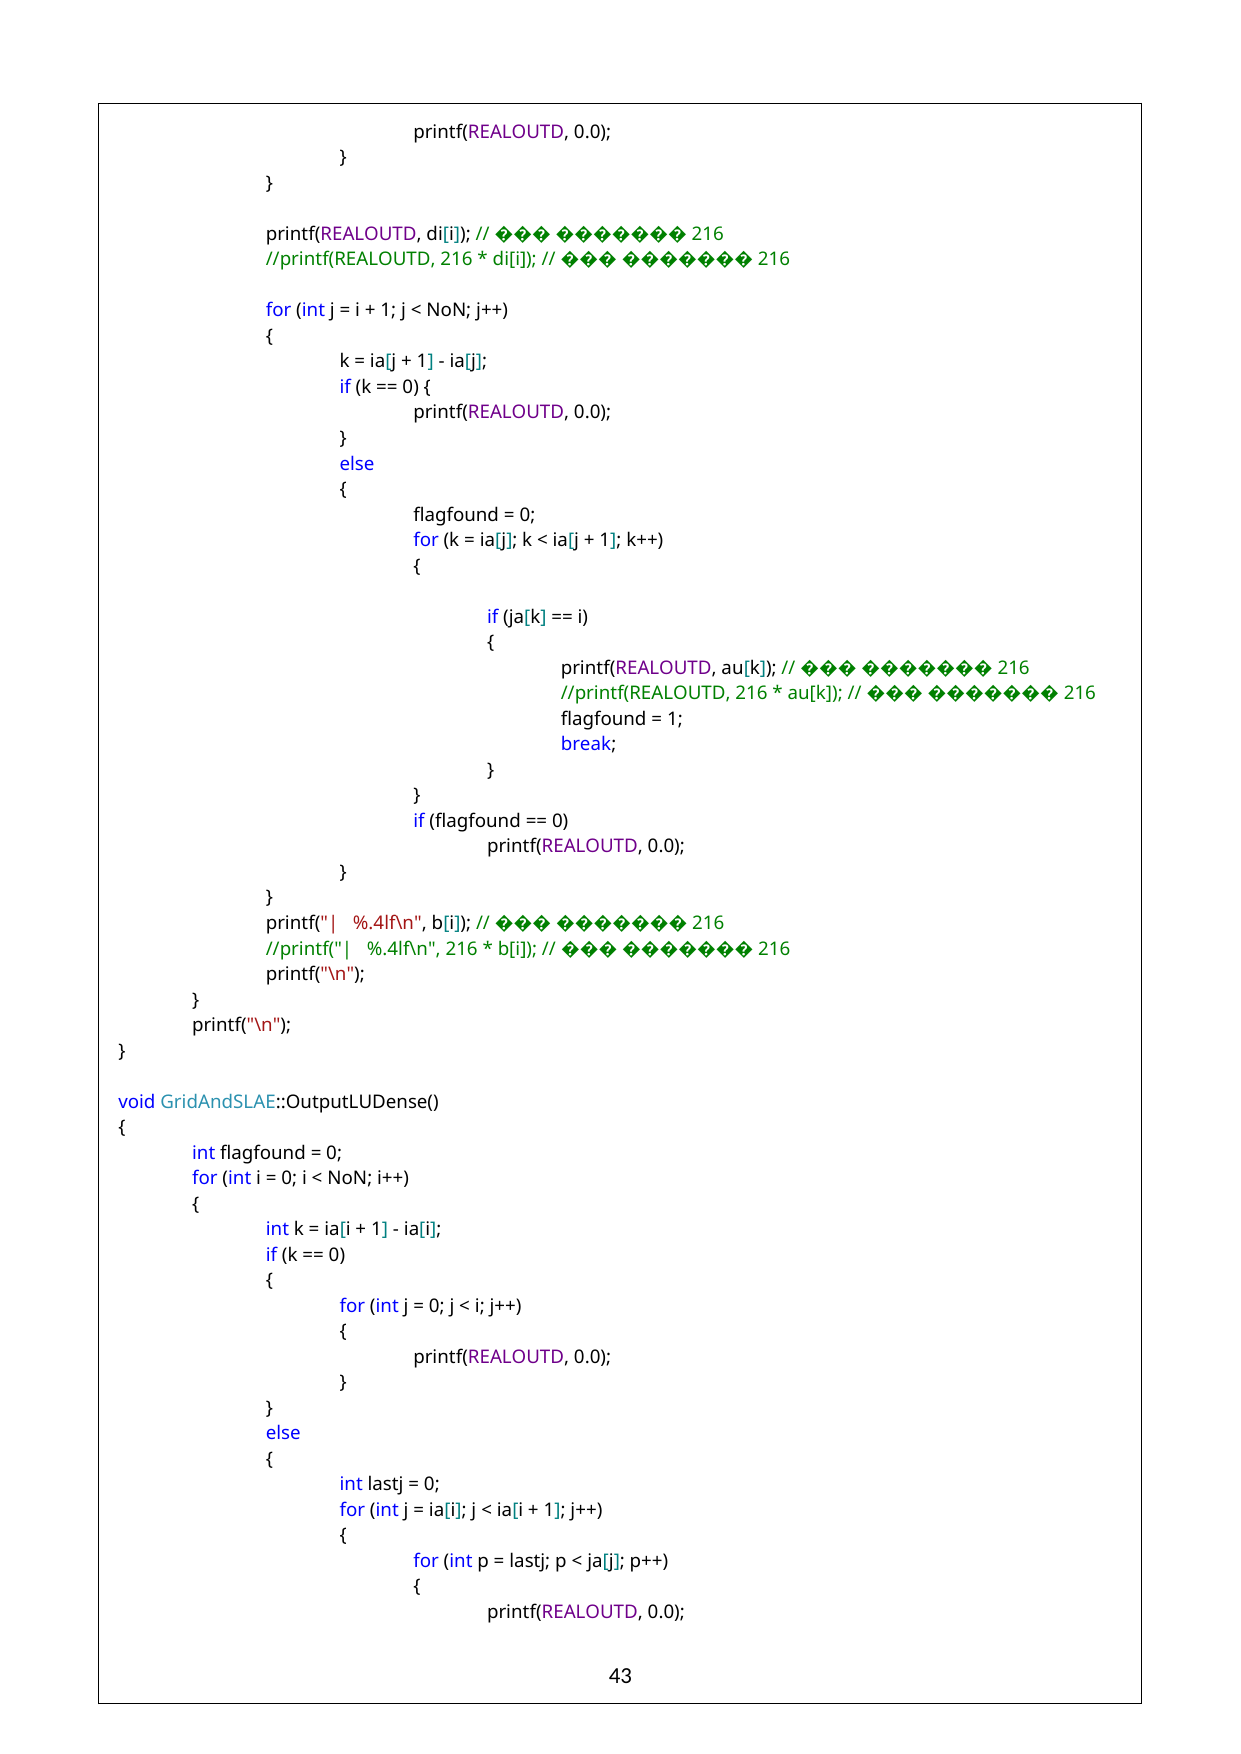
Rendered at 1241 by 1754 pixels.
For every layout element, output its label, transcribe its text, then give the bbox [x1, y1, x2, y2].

text //printf(REALOUTD, 216 * au[k]); // ��� ������� 216 [118, 679, 1122, 705]
text { [118, 1267, 1122, 1292]
text printf(REALOUTD, di[i]); // ��� ������� 216 [118, 220, 1122, 246]
text } [118, 144, 1122, 169]
text for (int j = ia[i]; j < ia[i + 1]; j++) [118, 1496, 1122, 1522]
text } [118, 858, 1122, 884]
text if (k == 0) [118, 1241, 1122, 1267]
text for (int p = lastj; p < ja[j]; p++) [118, 1547, 1122, 1573]
text } [118, 1394, 1122, 1420]
text int lastj = 0; [118, 1471, 1122, 1496]
text for (int i = 0; i < NoN; i++) [118, 1164, 1122, 1190]
text if (k == 0) { [118, 373, 1122, 399]
text printf(REALOUTD, 0.0); [118, 1598, 1122, 1624]
text if (flagfound == 0) [118, 807, 1122, 833]
text flagfound = 0; [118, 501, 1122, 526]
text flagfound = 1; [118, 705, 1122, 731]
text int k = ia[i + 1] - ia[i]; [118, 1216, 1122, 1241]
text for (int j = i + 1; j < NoN; j++) [118, 297, 1122, 322]
text else [118, 450, 1122, 475]
text void GridAndSLAE::OutputLUDense() [118, 1088, 1122, 1113]
text { [118, 1190, 1122, 1216]
text for (int j = 0; j < i; j++) [118, 1292, 1122, 1318]
text { [118, 1445, 1122, 1471]
text else [118, 1420, 1122, 1445]
text printf(REALOUTD, 0.0); [118, 1343, 1122, 1369]
text } [118, 986, 1122, 1011]
text { [118, 628, 1122, 654]
text } [118, 1037, 1122, 1062]
text printf(REALOUTD, 0.0); [118, 399, 1122, 424]
text } [118, 782, 1122, 807]
text { [118, 1573, 1122, 1598]
text printf(REALOUTD, 0.0); [118, 833, 1122, 858]
text k = ia[j + 1] - ia[j]; [118, 348, 1122, 373]
text { [118, 322, 1122, 348]
text int flagfound = 0; [118, 1139, 1122, 1164]
text } [118, 884, 1122, 909]
text printf(REALOUTD, au[k]); // ��� ������� 216 [118, 654, 1122, 679]
text { [118, 552, 1122, 577]
text printf("\n"); [118, 1011, 1122, 1037]
text } [118, 424, 1122, 450]
text if (ja[k] == i) [118, 603, 1122, 628]
text printf("| %.4lf\n", b[i]); // ��� ������� 216 [118, 909, 1122, 935]
text //printf("| %.4lf\n", 216 * b[i]); // ��� ������� 216 [118, 935, 1122, 960]
text //printf(REALOUTD, 216 * di[i]); // ��� ������� 216 [118, 246, 1122, 271]
text printf(REALOUTD, 0.0); [118, 118, 1122, 144]
text break; [118, 731, 1122, 756]
text { [118, 1522, 1122, 1547]
text printf("\n"); [118, 960, 1122, 986]
text } [118, 756, 1122, 782]
text for (k = ia[j]; k < ia[j + 1]; k++) [118, 526, 1122, 552]
text } [118, 169, 1122, 195]
text { [118, 1318, 1122, 1343]
text { [118, 475, 1122, 501]
text } [118, 1369, 1122, 1394]
text { [118, 1113, 1122, 1139]
